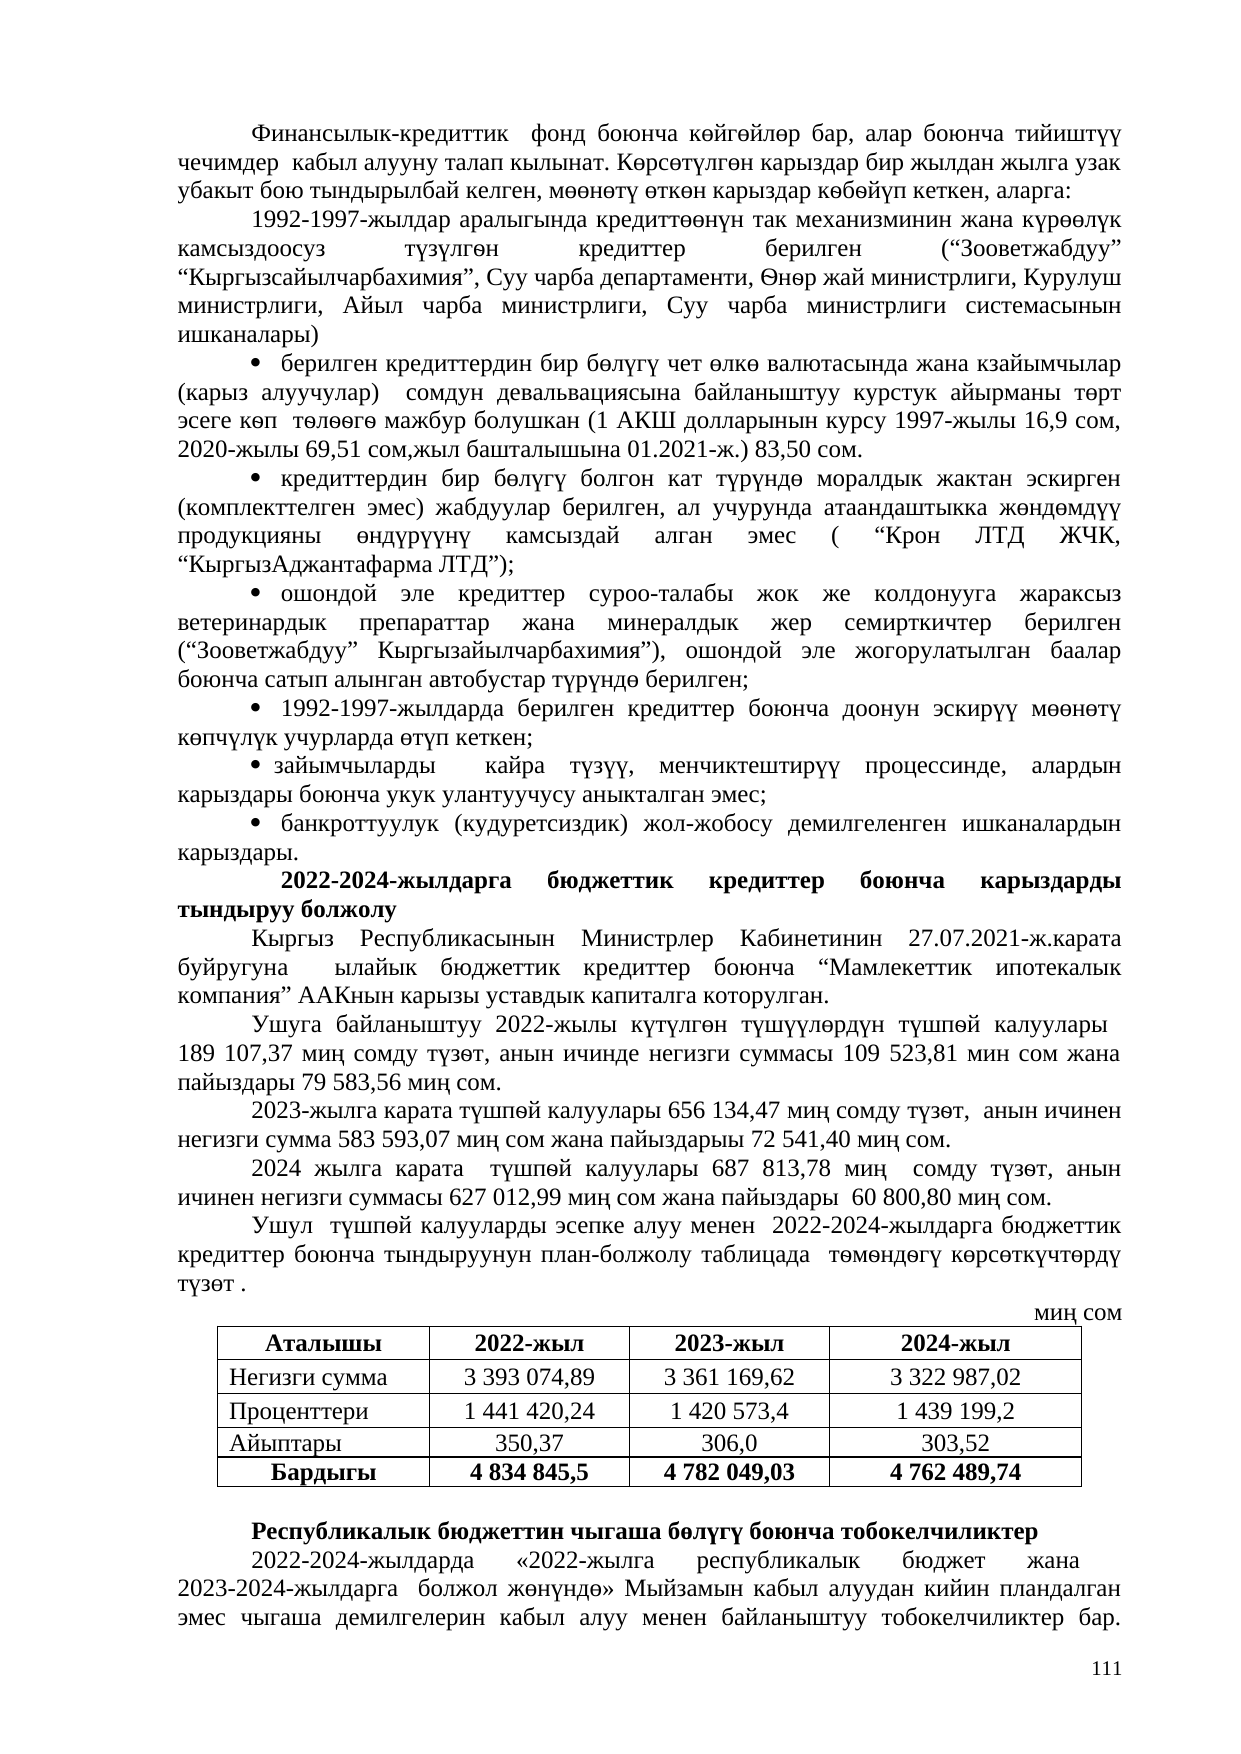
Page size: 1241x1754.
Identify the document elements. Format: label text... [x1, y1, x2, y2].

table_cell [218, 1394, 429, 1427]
text 2023-жылга карата түшпѳй калуулары 656 134,47 миң сомду түзѳт, анын ичинен негизги сумма 583 593,07 миң сом жана пайыздарыы 72 541,40 миң сом. [177, 1096, 1122, 1153]
list 1992-1997-жылдарда берилген кредиттер боюнча доонун эскирүү мөөнөтү көпчүлүк учурларда өтүп кеткен; [177, 693, 1122, 751]
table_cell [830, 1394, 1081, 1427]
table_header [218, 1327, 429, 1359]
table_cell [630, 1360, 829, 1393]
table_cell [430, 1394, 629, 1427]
text 1992-1997-жылдар аралыгында кредиттөөнүн так механизминин жана күрөөлүк камсыздоосуз түзүлгѳн кредиттер берилген (“Зооветжабдуу” “Кыргызсайылчарбахимия”, Суу чарба департаменти, Ѳнѳр жай министрлиги, Курулуш министрлиги, Айыл чарба министрлиги, Суу чарба министрлиги системасынын ишканалары) [177, 204, 1122, 348]
text Ушул түшпөй калууларды эсепке алуу менен 2022-2024-жылдарга бюджеттик кредиттер боюнча тындыруунун план-болжолу таблицада тѳмѳндѳгү көрсөткүчтөрдү түзөт . [177, 1211, 1122, 1297]
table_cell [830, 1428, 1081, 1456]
text Финансылык-кредиттик фонд боюнча көйгөйлөр бар, алар боюнча тийиштүү чечимдер кабыл алууну талап кылынат. Көрсөтүлгөн карыздар бир жылдан жылга узак убакыт бою тындырылбай келген, мөөнөтү өткөн карыздар кѳбѳйүп кеткен, аларга: [177, 118, 1122, 204]
text Кыргыз Республикасынын Министрлер Кабинетинин 27.07.2021-ж.карата буйругуна ылайык бюджеттик кредиттер боюнча “Мамлекеттик ипотекалык компания” ААКнын карызы уставдык капиталга которулган. [177, 923, 1122, 1009]
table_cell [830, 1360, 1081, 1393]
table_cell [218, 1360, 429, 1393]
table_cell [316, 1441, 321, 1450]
text Ушуга байланыштуу 2022-жылы күтүлгөн түшүүлөрдүн түшпѳй калуулары 189 107,37 миң сомду түзѳт, анын ичинде негизги суммасы 109 523,81 мин сом жана пайыздары 79 583,56 миң сом. [177, 1009, 1122, 1096]
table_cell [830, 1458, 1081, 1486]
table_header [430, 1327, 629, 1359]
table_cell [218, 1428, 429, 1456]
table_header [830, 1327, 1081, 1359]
text 2022-2024-жылдарга бюджеттик кредиттер боюнча карыздарды тындыруу болжолу [177, 866, 1122, 923]
text миң сом [177, 1297, 1122, 1326]
list берилген кредиттердин бир бөлүгү чет өлкө валютасында жана кзайымчылар (карыз алуучулар) сомдун девальвациясына байланыштуу курстук айырманы төрт эсеге кѳп тѳлѳѳгѳ мажбур болушкан (1 АКШ долларынын курсу 1997-жылы 16,9 сом, 2020-жылы 69,51 сом,жыл башталышына 01.2021-ж.) 83,50 сом. [177, 348, 1122, 463]
list зайымчыларды кайра түзүү, менчиктештирүү процессинде, алардын карыздары боюнча укук улантуучусу аныкталган эмес; [177, 751, 1122, 808]
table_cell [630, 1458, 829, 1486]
list банкроттуулук (кудуретсиздик) жол-жобосу демилгеленген ишканалардын карыздары. [177, 808, 1122, 866]
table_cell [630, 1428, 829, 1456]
list кредиттердин бир бөлүгү болгон кат түрүндө моралдык жактан эскирген (комплекттелген эмес) жабдуулар берилген, ал учурунда атаандаштыкка жөндөмдүү продукцияны өндүрүүнү камсыздай алган эмес ( “Крон ЛТД ЖЧК, “КыргызАджантафарма ЛТД”); [177, 463, 1122, 578]
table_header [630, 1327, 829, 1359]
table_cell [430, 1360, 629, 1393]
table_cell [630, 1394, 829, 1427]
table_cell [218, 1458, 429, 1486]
text 2024 жылга карата түшпѳй калуулары 687 813,78 миң сомду түзѳт, анын ичинен негизги суммасы 627 012,99 миң сом жана пайыздары 60 800,80 миң сом. [177, 1153, 1122, 1211]
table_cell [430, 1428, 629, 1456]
list ошондой эле кредиттер суроо-талабы жок же колдонууга жараксыз ветеринардык препараттар жана минералдык жер семирткичтер берилген (“Зооветжабдуу” Кыргызайылчарбахимия”), ошондой эле жогорулатылган баалар боюнча сатып алынган автобустар түрүндө берилген; [177, 578, 1122, 693]
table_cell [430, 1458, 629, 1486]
list Республикалык бюджеттин чыгаша бөлүгү боюнча тобокелчиликтер [177, 1516, 1122, 1545]
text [177, 1545, 1122, 1631]
